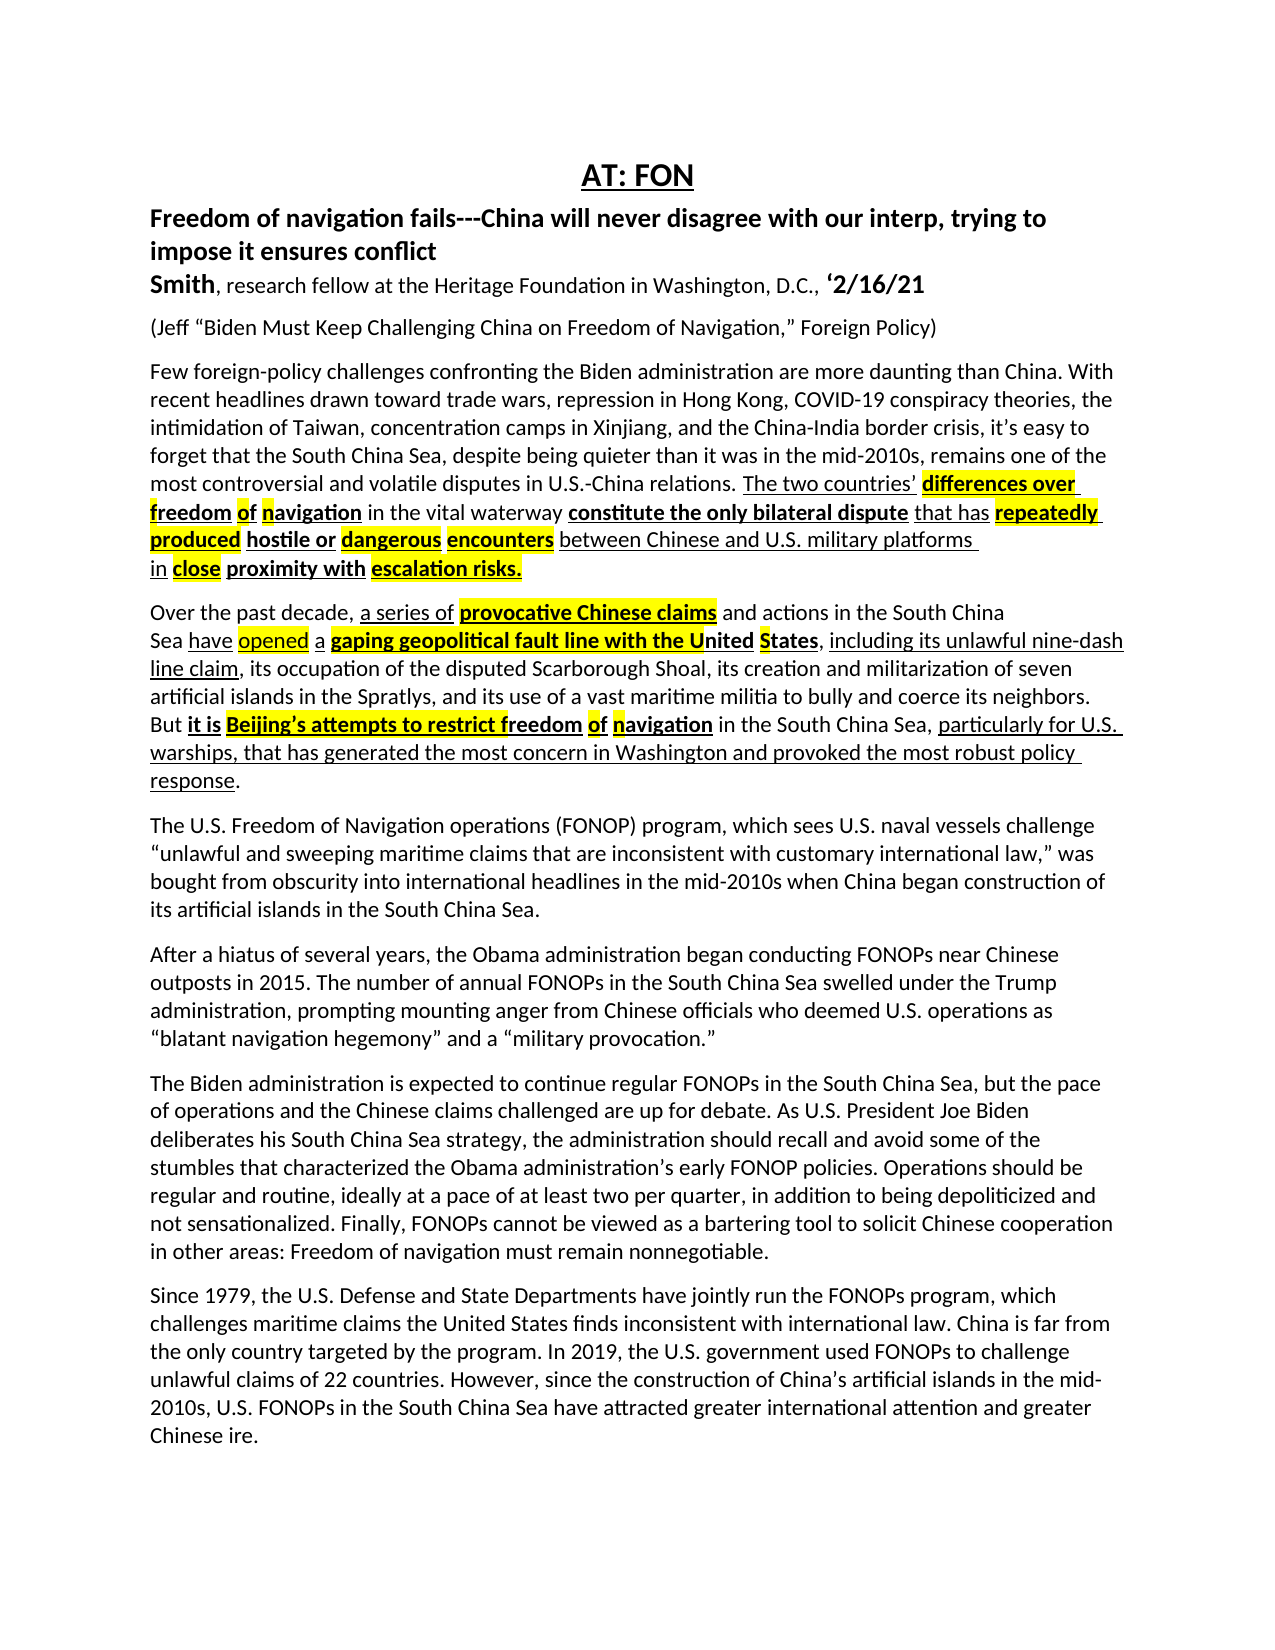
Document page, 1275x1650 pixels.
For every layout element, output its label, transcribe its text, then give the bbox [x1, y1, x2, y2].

text Over the past decade, a series of provocative Chinese claims and actions in the South China Sea have opened a gaping geopolitical fault line with the United States, including its unlawful nine-dash line claim, its occupation of the disputed Scarborough Shoal, its creation and militarization of seven artificial islands in the Spratlys, and its use of a vast maritime militia to bully and coerce its neighbors. But it is Beijing’s attempts to restrict freedom of navigation in the South China Sea, particularly for U.S. warships, that has generated the most concern in Washington and provoked the most robust policy response. [150, 598, 1125, 794]
subtitle AT: FON [150, 154, 1125, 195]
text The U.S. Freedom of Navigation operations (FONOP) program, which sees U.S. naval vessels challenge “unlawful and sweeping maritime claims that are inconsistent with customary international law,” was bought from obscurity into international headlines in the mid-2010s when China began construction of its artificial islands in the South China Sea. [150, 811, 1125, 923]
text Since 1979, the U.S. Defense and State Departments have jointly run the FONOPs program, which challenges maritime claims the United States finds inconsistent with international law. China is far from the only country targeted by the program. In 2019, the U.S. government used FONOPs to challenge unlawful claims of 22 countries. However, since the construction of China’s artificial islands in the mid-2010s, U.S. FONOPs in the South China Sea have attracted greater international attention and greater Chinese ire. [150, 1281, 1125, 1449]
text Smith, research fellow at the Heritage Foundation in Washington, D.C., ‘2/16/21 [150, 267, 1125, 300]
subtitle Freedom of navigation fails---China will never disagree with our interp, trying to impose it ensures conflict [150, 201, 1125, 267]
text (Jeff “Biden Must Keep Challenging China on Freedom of Navigation,” Foreign Policy) [150, 313, 1125, 341]
text After a hiatus of several years, the Obama administration began conducting FONOPs near Chinese outposts in 2015. The number of annual FONOPs in the South China Sea swelled under the Trump administration, prompting mounting anger from Chinese officials who deemed U.S. operations as “blatant navigation hegemony” and a “military provocation.” [150, 940, 1125, 1052]
text The Biden administration is expected to continue regular FONOPs in the South China Sea, but the pace of operations and the Chinese claims challenged are up for debate. As U.S. President Joe Biden deliberates his South China Sea strategy, the administration should recall and avoid some of the stumbles that characterized the Obama administration’s early FONOP policies. Operations should be regular and routine, ideally at a pace of at least two per quarter, in addition to being depoliticized and not sensationalized. Finally, FONOPs cannot be viewed as a bartering tool to solicit Chinese cooperation in other areas: Freedom of navigation must remain nonnegotiable. [150, 1069, 1125, 1265]
text Few foreign-policy challenges confronting the Biden administration are more daunting than China. With recent headlines drawn toward trade wars, repression in Hong Kong, COVID-19 conspiracy theories, the intimidation of Taiwan, concentration camps in Xinjiang, and the China-India border crisis, it’s easy to forget that the South China Sea, despite being quieter than it was in the mid-2010s, remains one of the most controversial and volatile disputes in U.S.-China relations. The two countries’ differences over freedom of navigation in the vital waterway constitute the only bilateral dispute that has repeatedly produced hostile or dangerous encounters between Chinese and U.S. military platforms in close proximity with escalation risks. [150, 357, 1125, 582]
